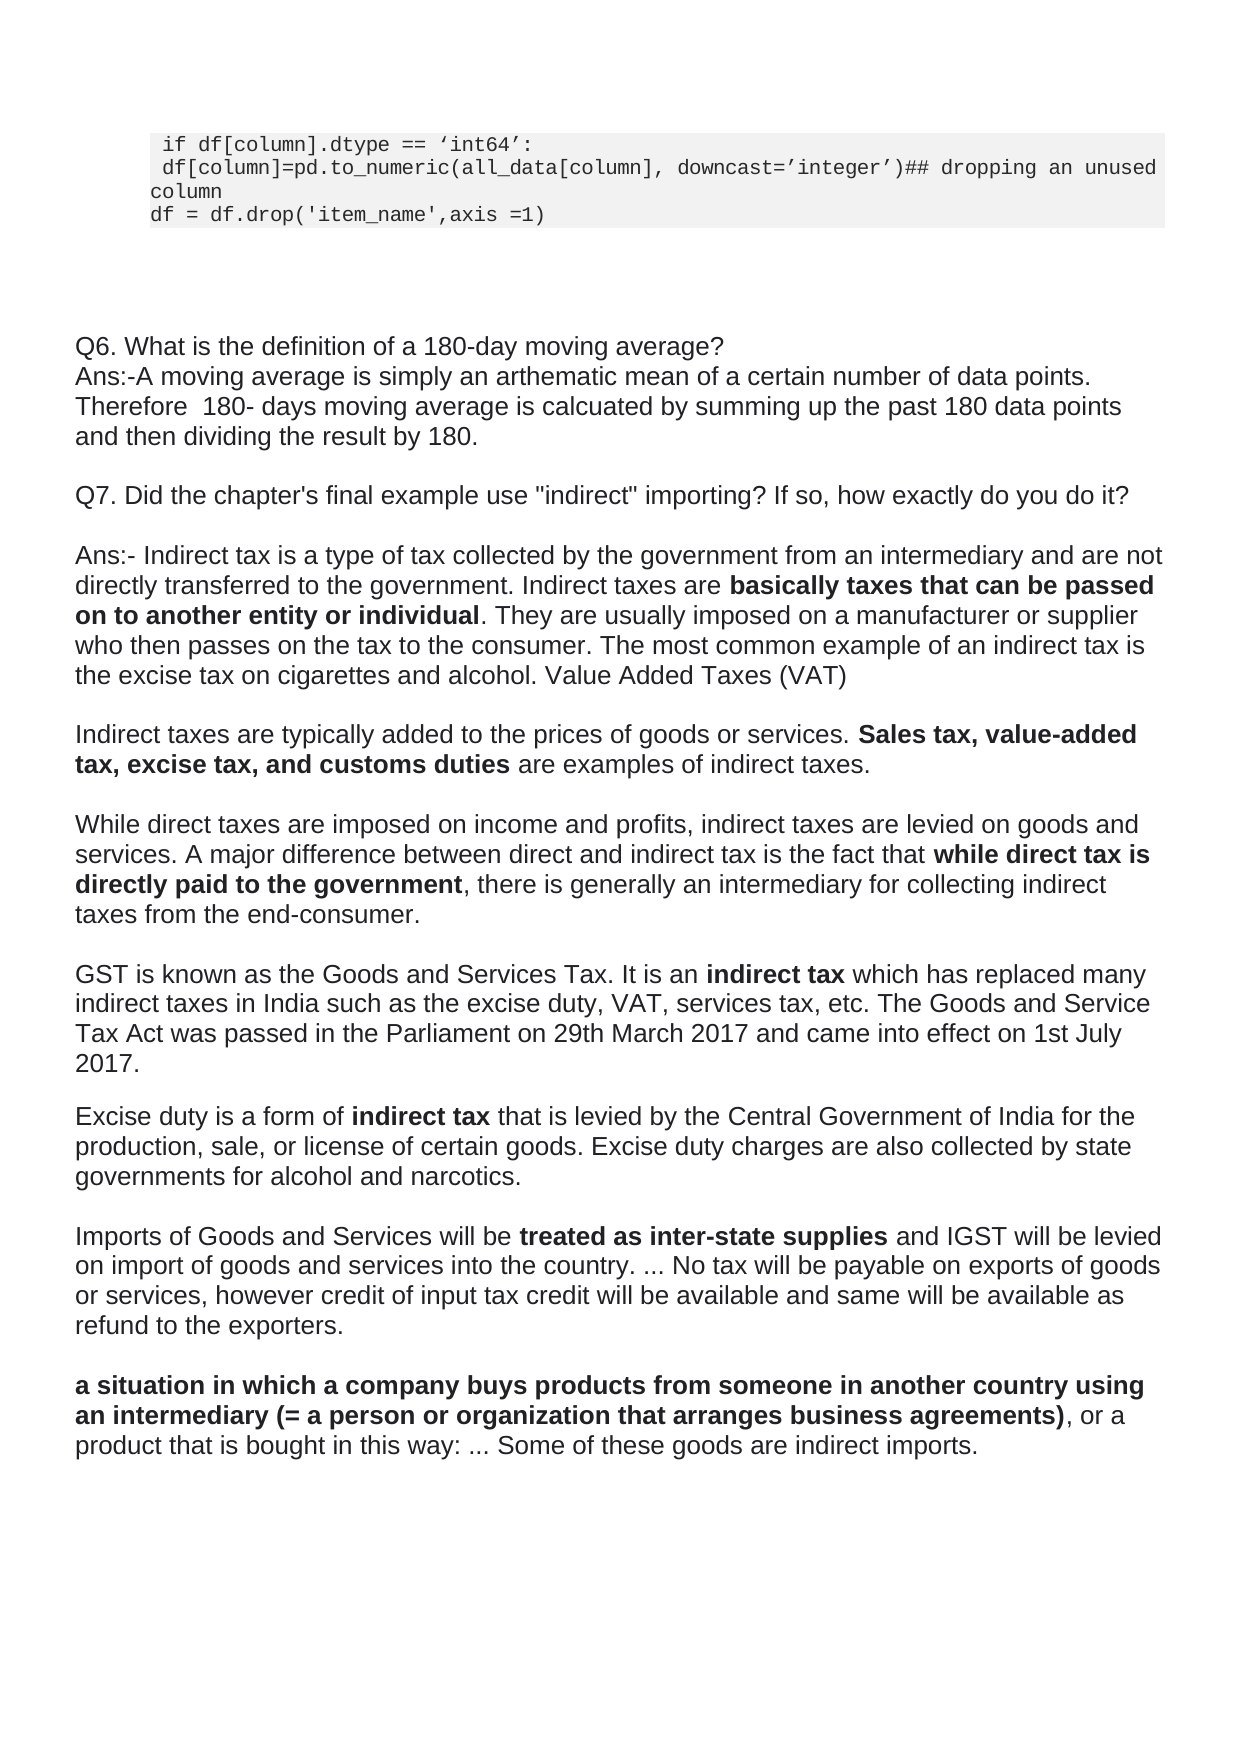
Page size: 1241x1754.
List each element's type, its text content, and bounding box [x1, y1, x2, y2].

text a situation in which a company buys products from someone in another country using an intermediary (= a person or organization that arranges business agreements), or a product that is bought in this way: ... Some of these goods are indirect imports. [980, 1370, 1165, 1460]
text Q7. Did the chapter's final example use "indirect" importing? If so, how exactly do you do it? [75, 480, 1165, 510]
text Indirect taxes are typically added to the prices of goods or services. Sales tax, value-added tax, excise tax, and customs duties are examples of indirect taxes. [75, 719, 1165, 779]
text Ans:-A moving average is simply an arthematic mean of a certain number of data points. Therefore 180- days moving average is calcuated by summing up the past 180 data points and then dividing the result by 180. [75, 361, 1165, 450]
text GST is known as the Goods and Services Tax. It is an indirect tax which has replaced many indirect taxes in India such as the excise duty, VAT, services tax, etc. The Goods and Service Tax Act was passed in the Parliament on 29th March 2017 and came into effect on 1st July 2017. [75, 959, 1165, 1078]
text While direct taxes are imposed on income and profits, indirect taxes are levied on goods and services. A major difference between direct and indirect tax is the fact that while direct tax is directly paid to the government, there is generally an intermediary for collecting indirect taxes from the end-consumer. [75, 809, 1165, 929]
text Imports of Goods and Services will be treated as inter-state supplies and IGST will be levied on import of goods and services into the country. ... No tax will be payable on exports of goods or services, however credit of input tax credit will be available and same will be available as refund to the exporters. [344, 1221, 1165, 1340]
text Excise duty is a form of indirect tax that is levied by the Central Government of India for the production, sale, or license of certain goods. Excise duty charges are also collected by state governments for alcohol and narcotics. [522, 1101, 1165, 1191]
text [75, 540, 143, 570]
text Ans:- Indirect tax is a type of tax collected by the government from an intermediary and are not directly transferred to the government. Indirect taxes are basically taxes that can be passed on to another entity or individual. They are usually imposed on a manufacturer or supplier who then passes on the tax to the consumer. The most common example of an indirect tax is the excise tax on cigarettes and alcohol. Value Added Taxes (VAT) [848, 540, 1165, 689]
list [150, 133, 1165, 228]
text Q6. What is the definition of a 180-day moving average? [75, 331, 1165, 361]
